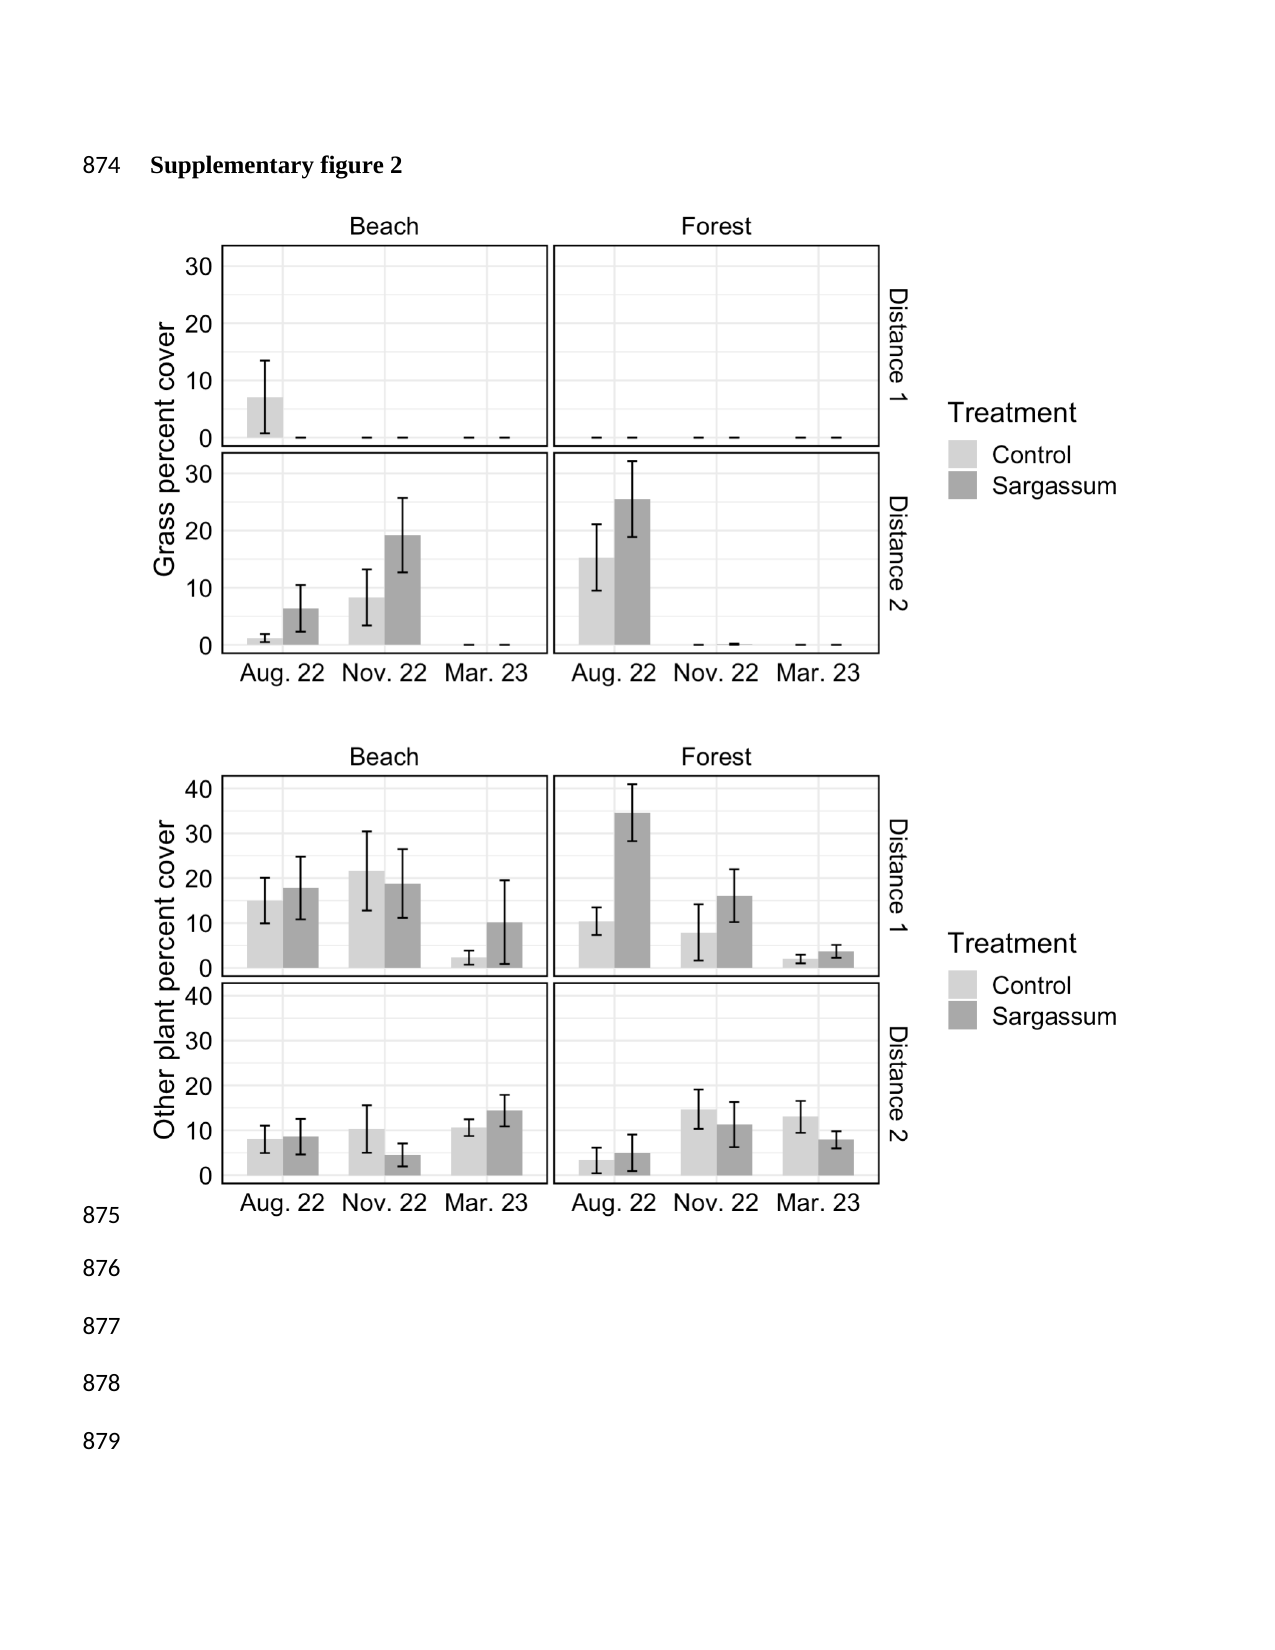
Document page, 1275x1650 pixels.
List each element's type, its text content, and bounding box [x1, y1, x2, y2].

picture [150, 207, 1125, 1224]
text Supplementary figure 2 [150, 150, 1125, 179]
